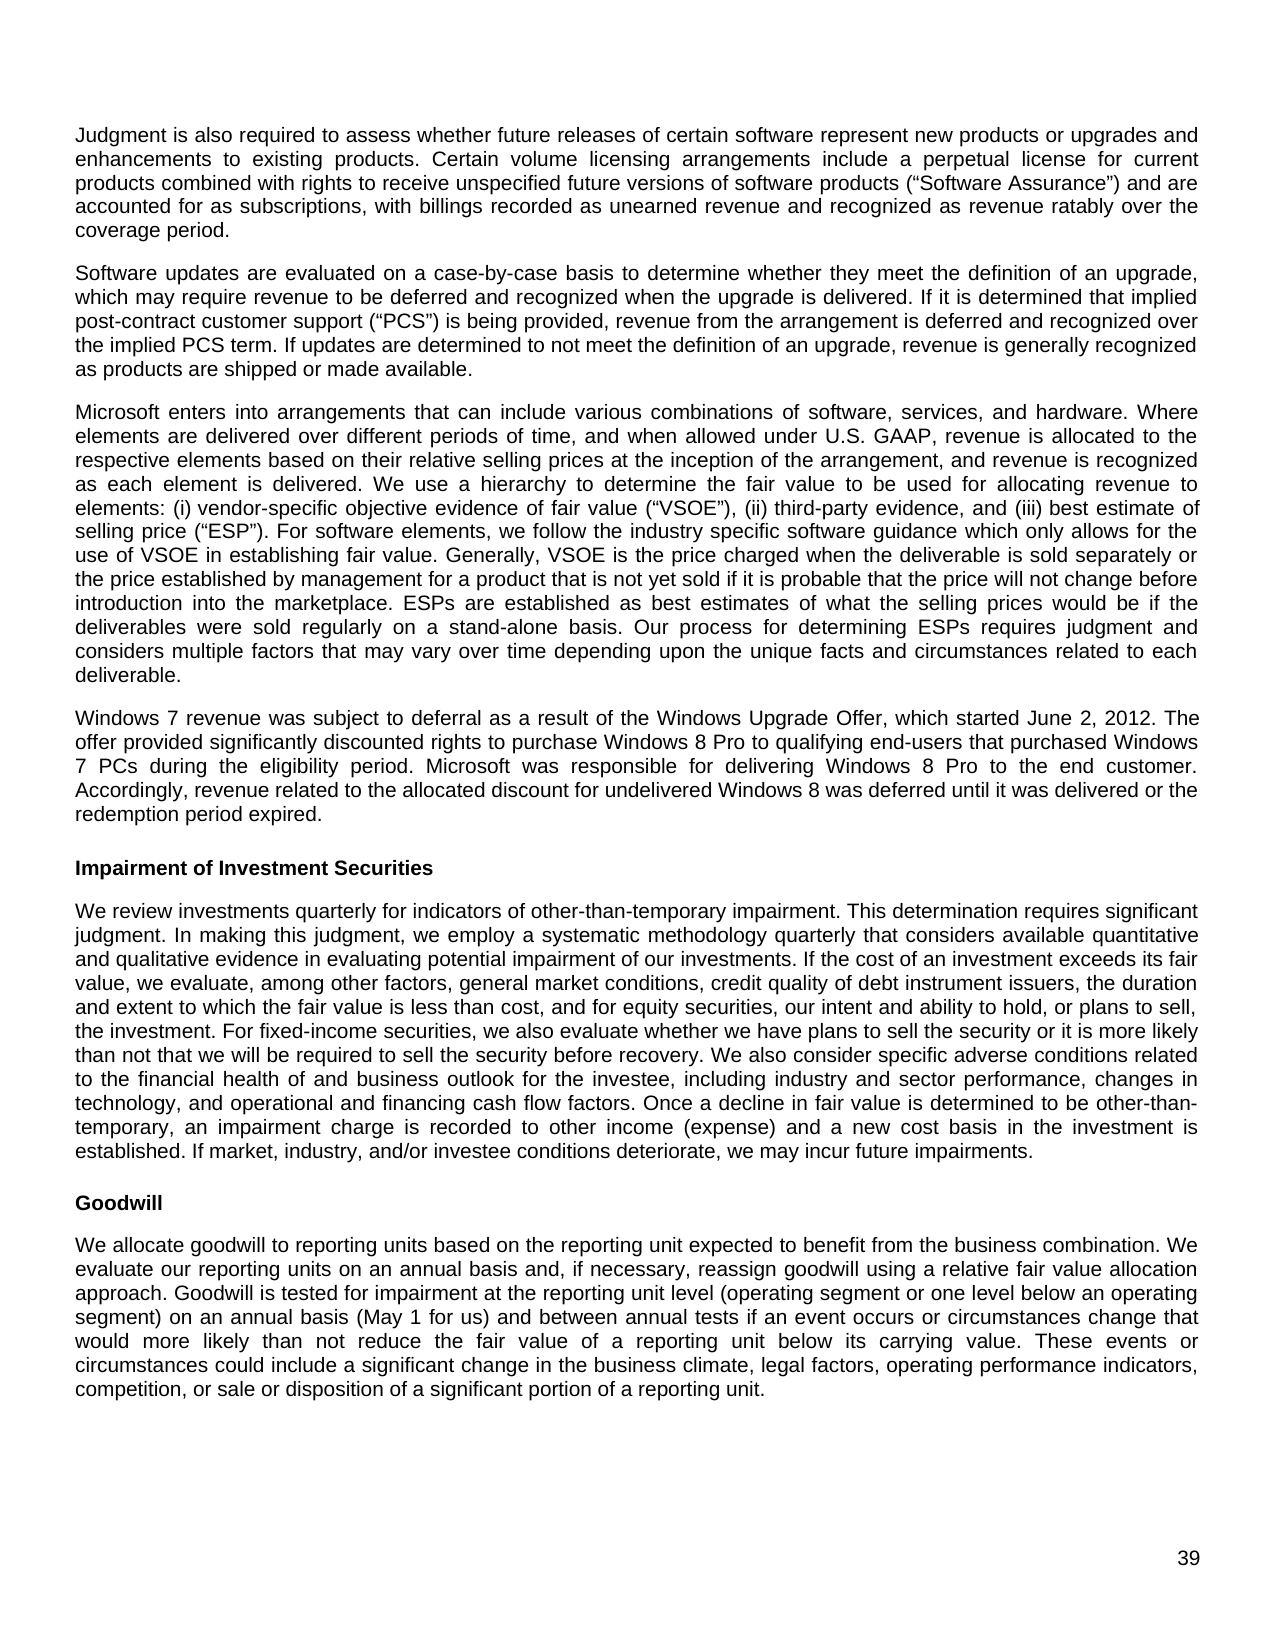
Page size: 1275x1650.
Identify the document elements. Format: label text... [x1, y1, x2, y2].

text We review investments quarterly for indicators of other-than-temporary impairment. This determination requires significant judgment. In making this judgment, we employ a systematic methodology quarterly that considers available quantitative and qualitative evidence in evaluating potential impairment of our investments. If the cost of an investment exceeds its fair value, we evaluate, among other factors, general market conditions, credit quality of debt instrument issuers, the duration and extent to which the fair value is less than cost, and for equity securities, our intent and ability to hold, or plans to sell, the investment. For fixed-income securities, we also evaluate whether we have plans to sell the security or it is more likely than not that we will be required to sell the security before recovery. We also consider specific adverse conditions related to the financial health of and business outlook for the investee, including industry and sector performance, changes in technology, and operational and financing cash flow factors. Once a decline in fair value is determined to be other-than-temporary, an impairment charge is recorded to other income (expense) and a new cost basis in the investment is established. If market, industry, and/or investee conditions deteriorate, we may incur future impairments. [75, 899, 1200, 1162]
text Goodwill [75, 1191, 1200, 1214]
text Windows 7 revenue was subject to deferral as a result of the Windows Upgrade Offer, which started June 2, 2012. The offer provided significantly discounted rights to purchase Windows 8 Pro to qualifying end-users that purchased Windows 7 PCs during the eligibility period. Microsoft was responsible for delivering Windows 8 Pro to the end customer. Accordingly, revenue related to the allocated discount for undelivered Windows 8 was deferred until it was delivered or the redemption period expired. [75, 706, 1200, 826]
text Microsoft enters into arrangements that can include various combinations of software, services, and hardware. Where elements are delivered over different periods of time, and when allowed under U.S. GAAP, revenue is allocated to the respective elements based on their relative selling prices at the inception of the arrangement, and revenue is recognized as each element is delivered. We use a hierarchy to determine the fair value to be used for allocating revenue to elements: (i) vendor-specific objective evidence of fair value (“VSOE”), (ii) third-party evidence, and (iii) best estimate of selling price (“ESP”). For software elements, we follow the industry specific software guidance which only allows for the use of VSOE in establishing fair value. Generally, VSOE is the price charged when the deliverable is sold separately or the price established by management for a product that is not yet sold if it is probable that the price will not change before introduction into the marketplace. ESPs are established as best estimates of what the selling prices would be if the deliverables were sold regularly on a stand-alone basis. Our process for determining ESPs requires judgment and considers multiple factors that may vary over time depending upon the unique facts and circumstances related to each deliverable. [75, 399, 1200, 687]
text Software updates are evaluated on a case-by-case basis to determine whether they meet the definition of an upgrade, which may require revenue to be deferred and recognized when the upgrade is delivered. If it is determined that implied post-contract customer support (“PCS”) is being provided, revenue from the arrangement is deferred and recognized over the implied PCS term. If updates are determined to not meet the definition of an upgrade, revenue is generally recognized as products are shipped or made available. [75, 261, 1200, 381]
text Impairment of Investment Securities [75, 856, 1200, 880]
text We allocate goodwill to reporting units based on the reporting unit expected to benefit from the business combination. We evaluate our reporting units on an annual basis and, if necessary, reassign goodwill using a relative fair value allocation approach. Goodwill is tested for impairment at the reporting unit level (operating segment or one level below an operating segment) on an annual basis (May 1 for us) and between annual tests if an event occurs or circumstances change that would more likely than not reduce the fair value of a reporting unit below its carrying value. These events or circumstances could include a significant change in the business climate, legal factors, operating performance indicators, competition, or sale or disposition of a significant portion of a reporting unit. [75, 1233, 1200, 1401]
text Judgment is also required to assess whether future releases of certain software represent new products or upgrades and enhancements to existing products. Certain volume licensing arrangements include a perpetual license for current products combined with rights to receive unspecified future versions of software products (“Software Assurance”) and are accounted for as subscriptions, with billings recorded as unearned revenue and recognized as revenue ratably over the coverage period. [75, 122, 1200, 242]
